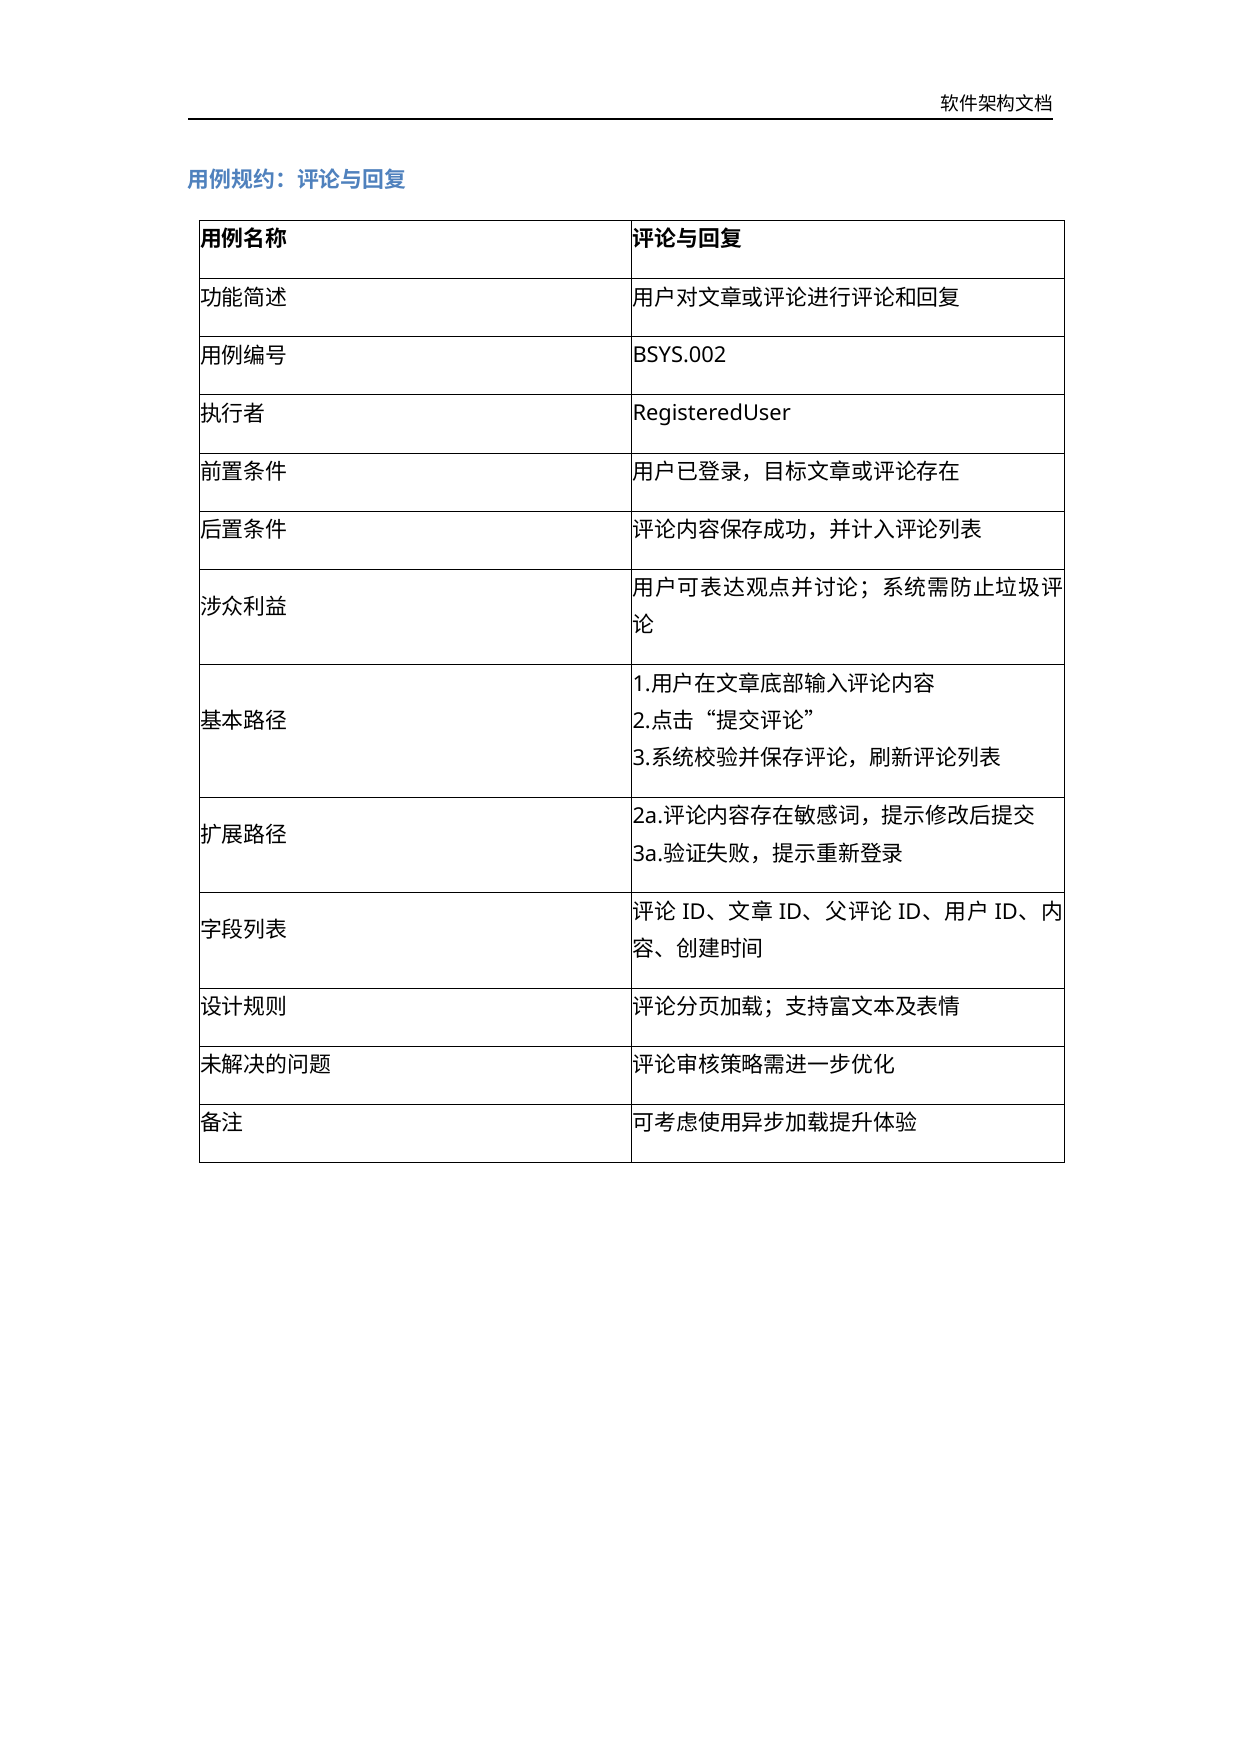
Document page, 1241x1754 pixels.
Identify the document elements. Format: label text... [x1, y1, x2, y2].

table_cell 后置条件 [200, 512, 631, 569]
table_cell 功能简述 [200, 279, 631, 336]
table_header 用例名称 [200, 221, 631, 278]
table_cell 用户对文章或评论进行评论和回复 [632, 279, 1064, 336]
table_cell 扩展路径 [200, 798, 631, 892]
table_cell 用户已登录，目标文章或评论存在 [632, 454, 1064, 511]
table_cell 评论审核策略需进一步优化 [632, 1047, 1064, 1104]
table_cell 评论分页加载；支持富文本及表情 [632, 989, 1064, 1046]
table_cell BSYS.002 [632, 337, 1064, 394]
table_cell 字段列表 [200, 893, 631, 988]
table_cell RegisteredUser [632, 395, 1064, 452]
table_cell 基本路径 [200, 665, 631, 797]
table_cell 评论内容保存成功，并计入评论列表 [632, 512, 1064, 569]
table_cell 用例编号 [200, 337, 631, 394]
table_cell 备注 [200, 1105, 631, 1162]
table_cell 设计规则 [200, 989, 631, 1046]
table_cell 评论ID、文章ID、父评论ID、用户ID、内容、创建时间 [632, 893, 1064, 988]
table_cell 2a.评论内容存在敏感词，提示修改后提交 3a.验证失败，提示重新登录 [632, 798, 1064, 892]
table_header 评论与回复 [632, 221, 1064, 278]
table_cell 前置条件 [200, 454, 631, 511]
table_cell 涉众利益 [200, 570, 631, 664]
table_cell 执行者 [200, 395, 631, 452]
table_cell 可考虑使用异步加载提升体验 [632, 1105, 1064, 1162]
table_cell 1.用户在文章底部输入评论内容 2.点击“提交评论” 3.系统校验并保存评论，刷新评论列表 [632, 665, 1064, 797]
table_cell 用户可表达观点并讨论；系统需防止垃圾评论 [632, 570, 1064, 664]
text 用例规约：评论与回复 [187, 162, 1053, 194]
table_cell 未解决的问题 [200, 1047, 631, 1104]
